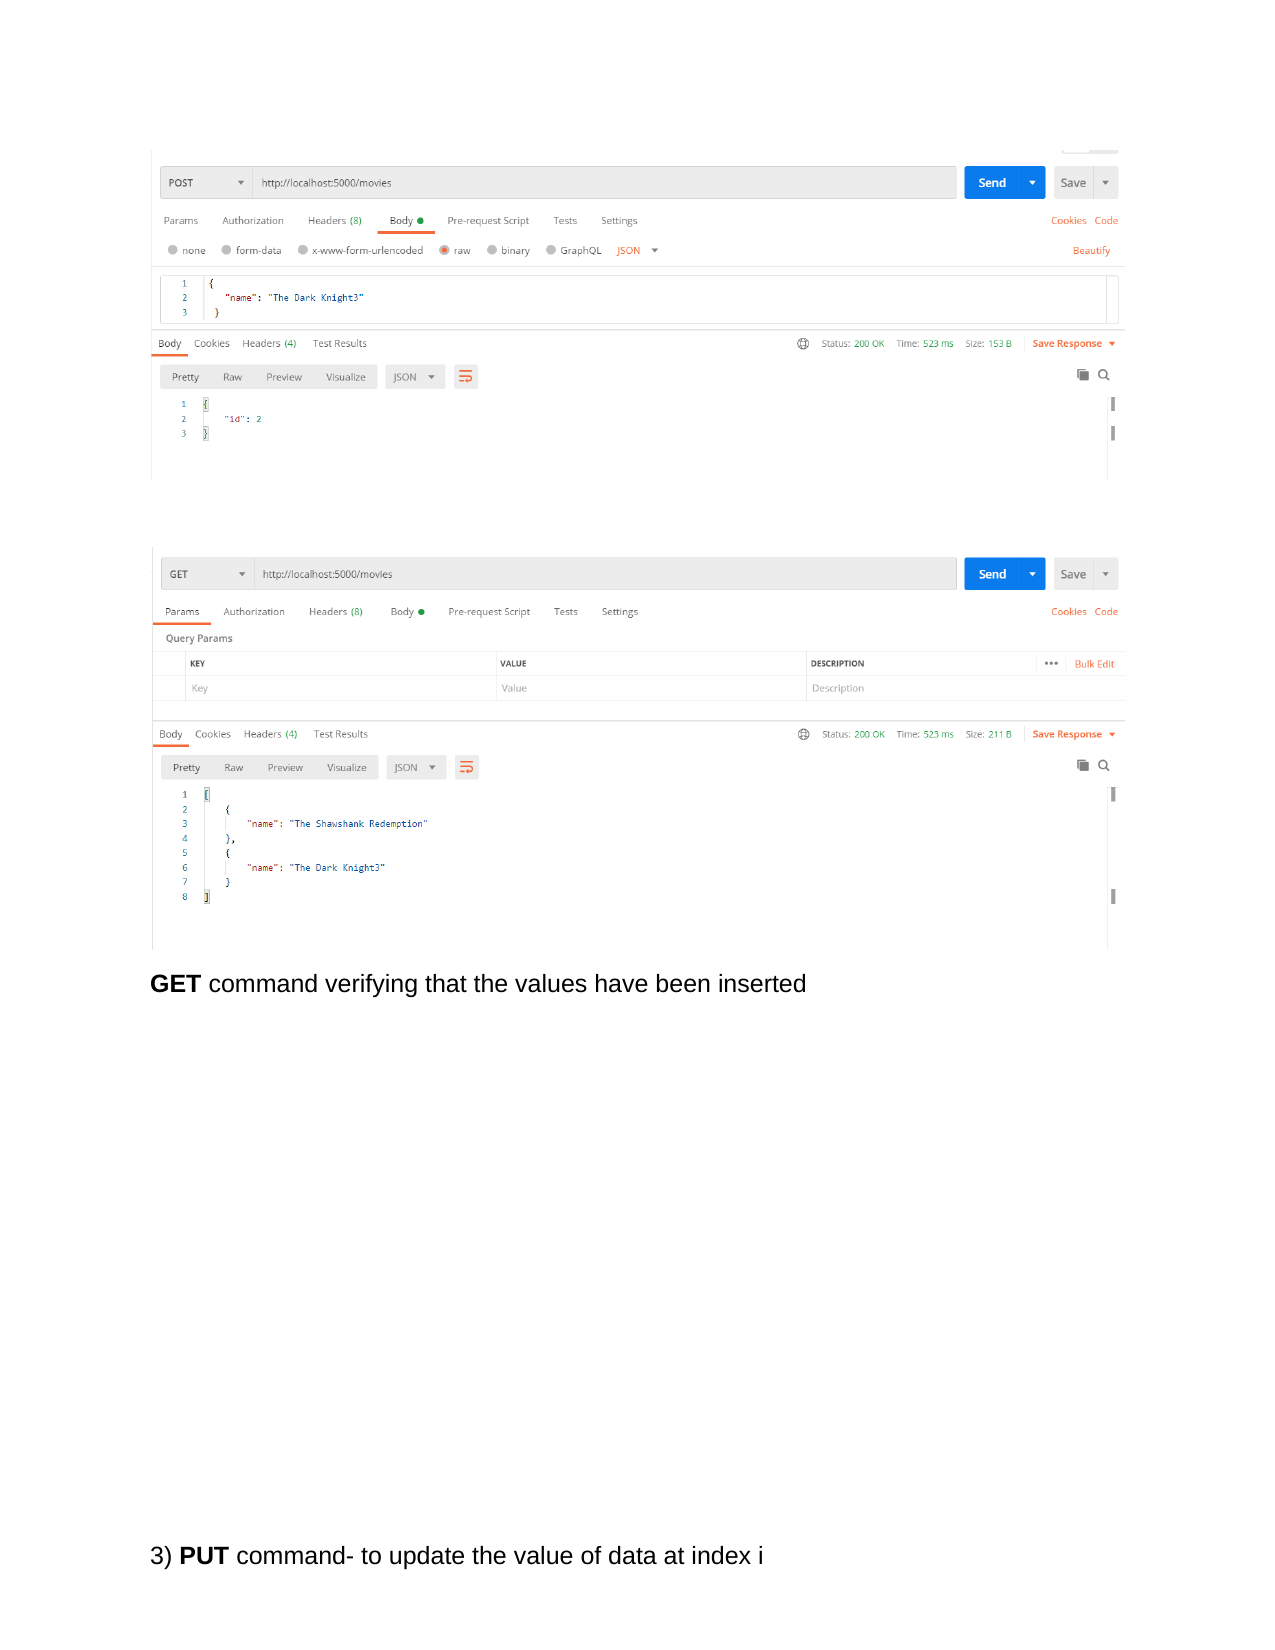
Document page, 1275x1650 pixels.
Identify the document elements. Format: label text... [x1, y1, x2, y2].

text GET command verifying that the values have been inserted [150, 968, 1125, 997]
picture [150, 547, 1125, 950]
picture [150, 150, 1125, 481]
text 3) PUT command- to update the value of data at index i [150, 1541, 1125, 1570]
